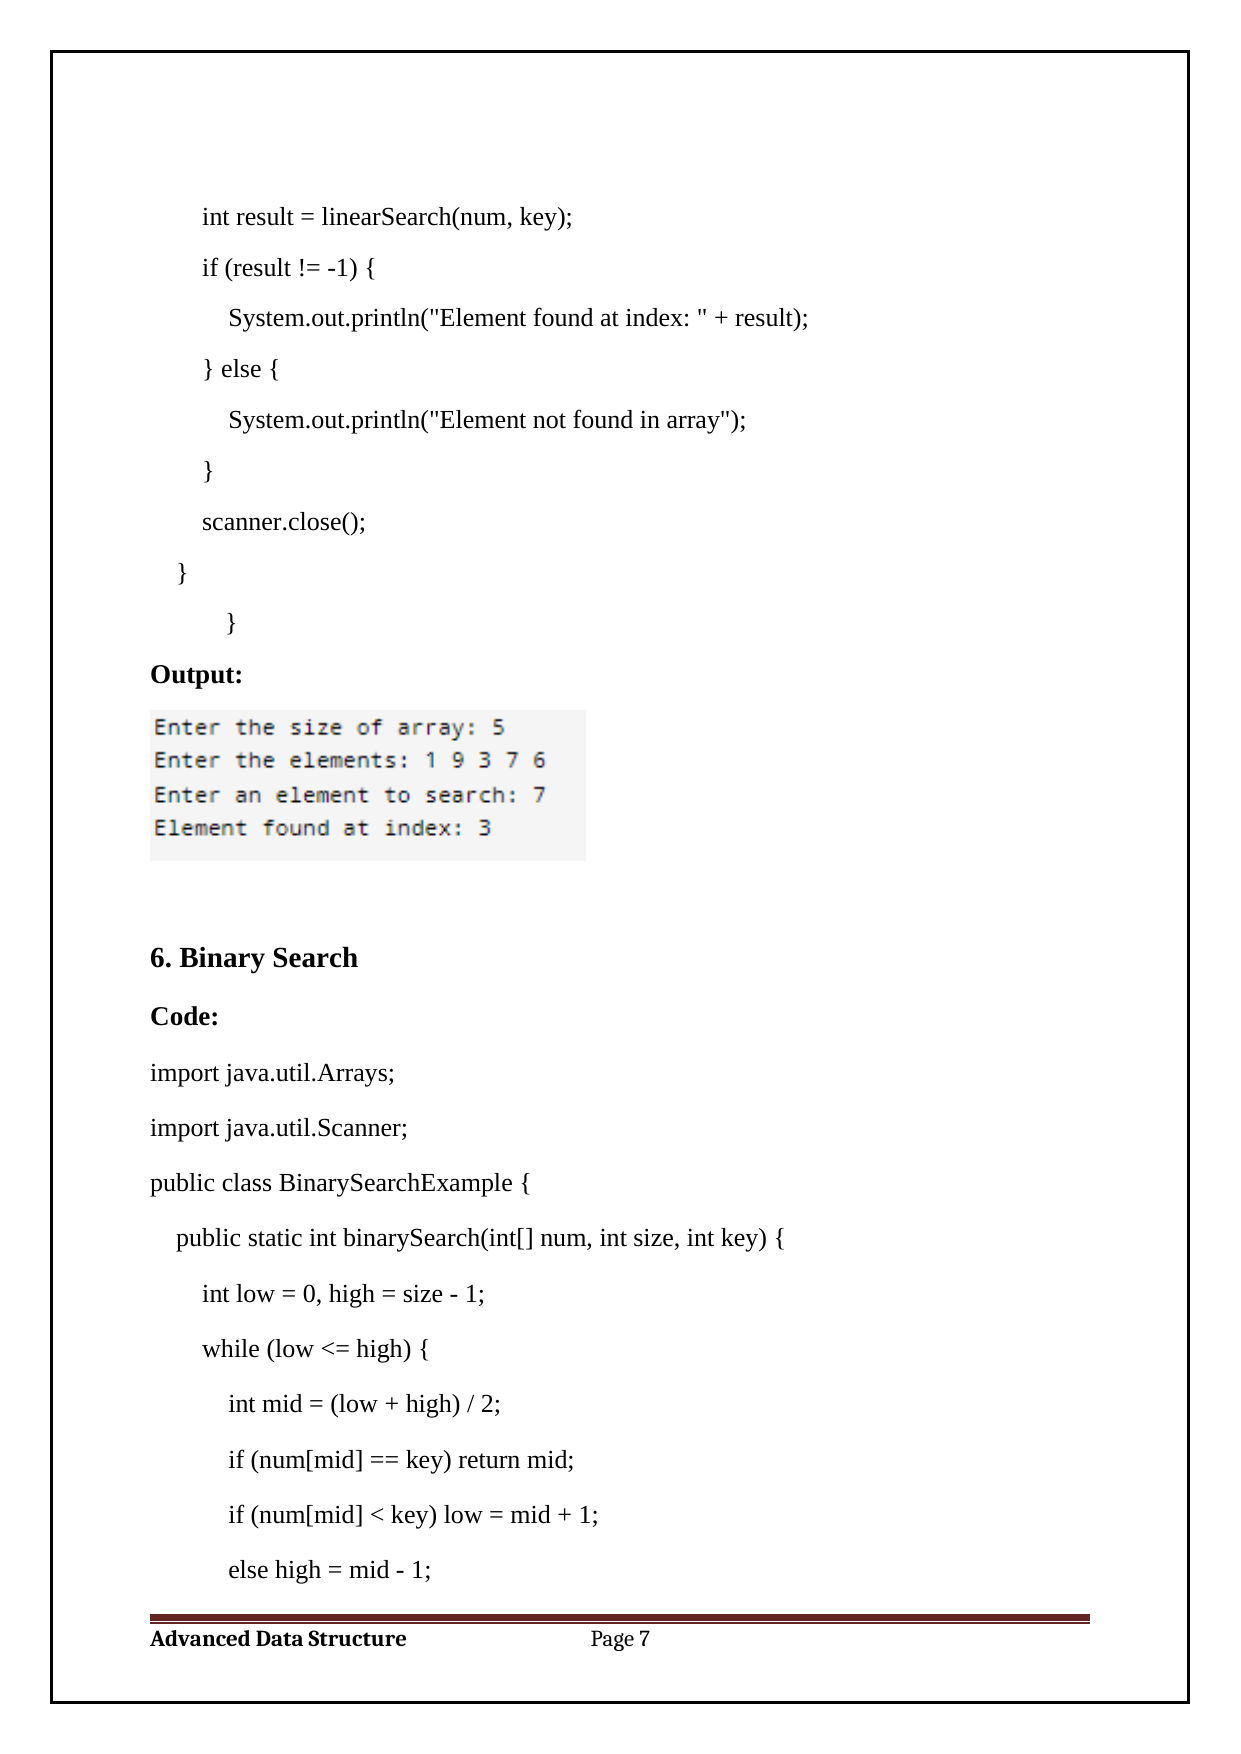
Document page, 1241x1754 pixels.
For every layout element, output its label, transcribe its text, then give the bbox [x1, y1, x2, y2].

text while (low <= high) { [150, 1333, 1090, 1363]
text } [150, 607, 1090, 637]
text } [150, 455, 1090, 485]
text Code: [150, 1000, 1090, 1031]
text int low = 0, high = size - 1; [150, 1278, 1090, 1308]
text int result = linearSearch(num, key); [150, 201, 1090, 231]
text else high = mid - 1; [150, 1554, 1090, 1584]
text if (num[mid] < key) low = mid + 1; [150, 1499, 1090, 1529]
text System.out.println("Element not found in array"); [150, 404, 1090, 434]
text 6. Binary Search [150, 941, 1090, 974]
text public static int binarySearch(int[] num, int size, int key) { [150, 1222, 1090, 1252]
text scanner.close(); [150, 506, 1090, 536]
text public class BinarySearchExample { [150, 1167, 1090, 1197]
text Output: [150, 658, 1090, 689]
text import java.util.Arrays; [150, 1057, 1090, 1087]
text if (num[mid] == key) return mid; [150, 1444, 1090, 1474]
text import java.util.Scanner; [150, 1112, 1090, 1142]
text int mid = (low + high) / 2; [150, 1388, 1090, 1418]
text } else { [150, 353, 1090, 383]
text } [150, 557, 1090, 587]
picture [150, 710, 587, 861]
text if (result != -1) { [150, 252, 1090, 282]
text System.out.println("Element found at index: " + result); [150, 302, 1090, 332]
